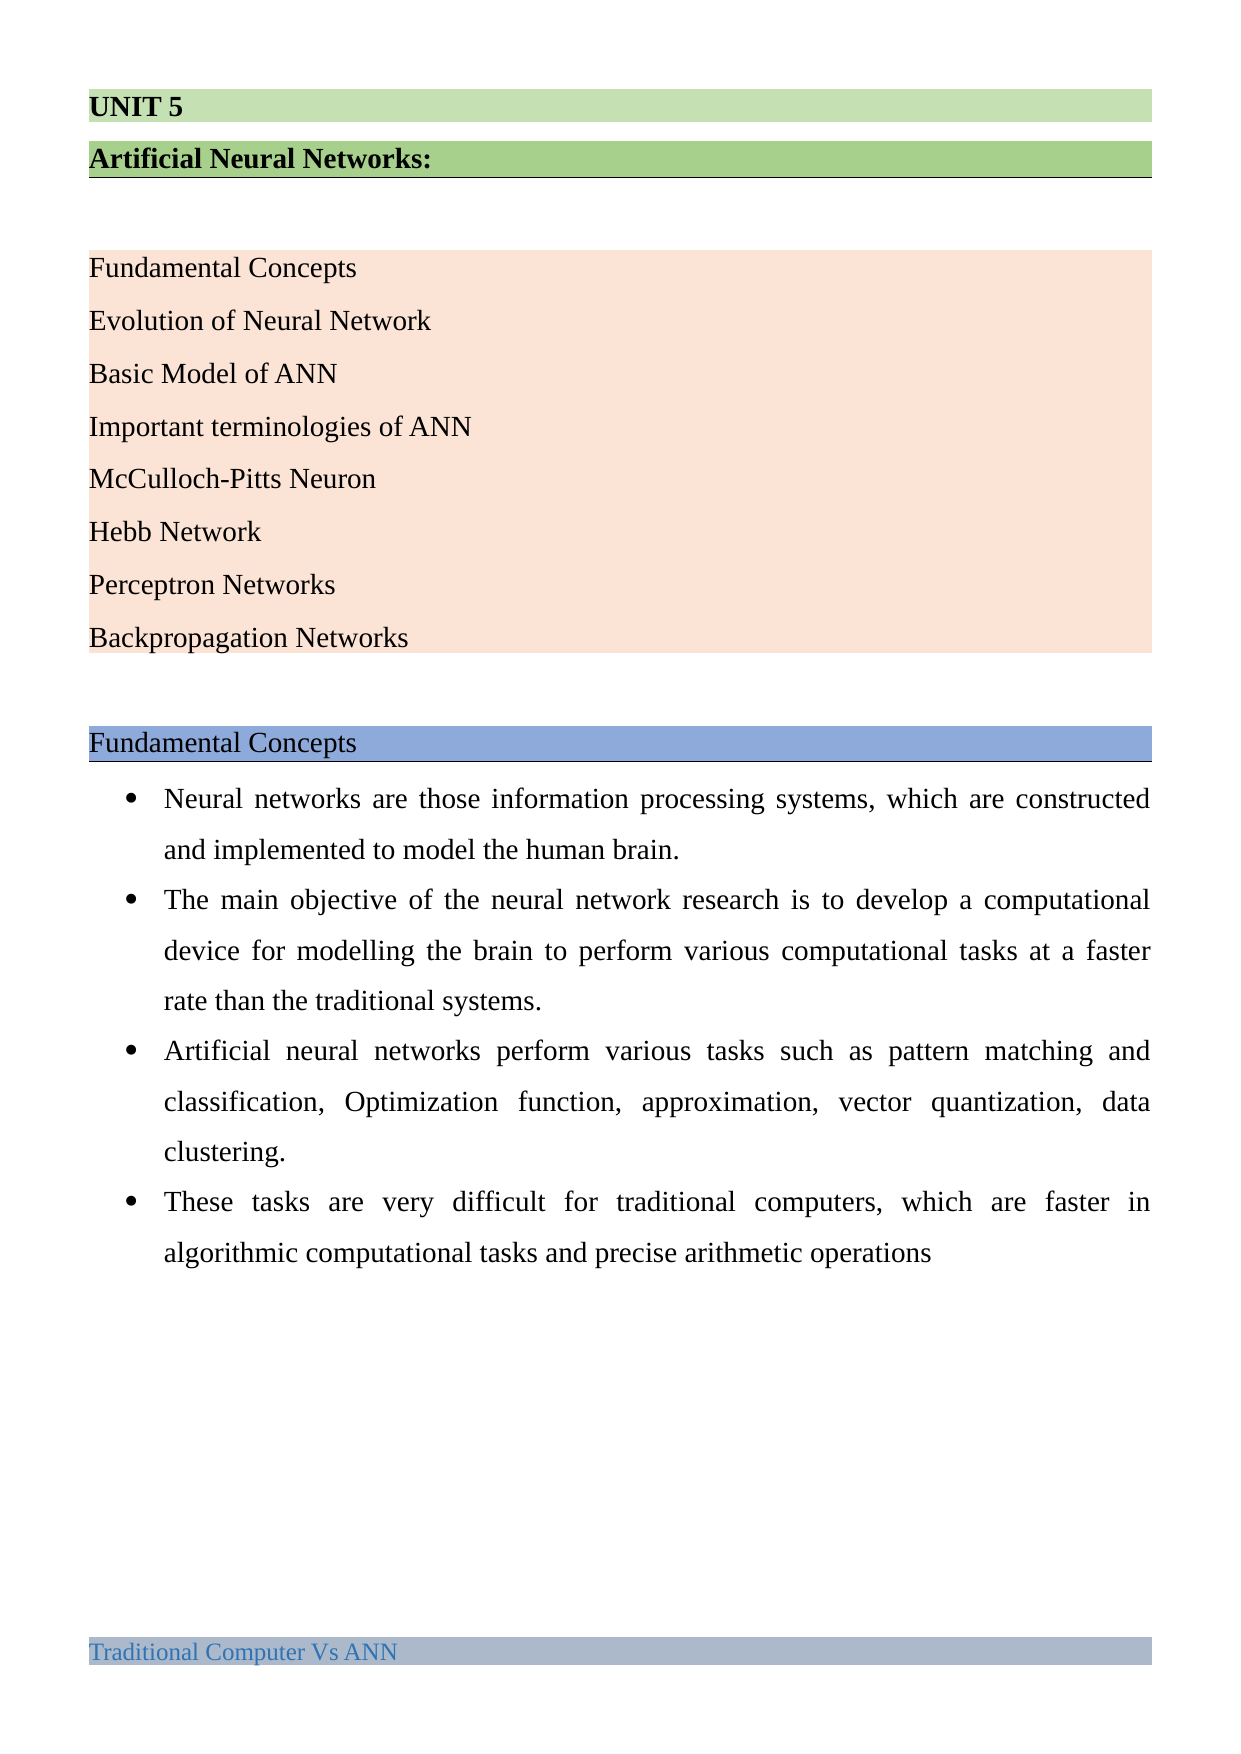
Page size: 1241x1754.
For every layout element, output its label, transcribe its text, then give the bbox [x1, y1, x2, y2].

list These tasks are very difficult for traditional computers, which are faster in algorithmic computational tasks and precise arithmetic operations [126, 1184, 1152, 1268]
text Basic Model of ANN [89, 356, 1152, 389]
text Hebb Network [89, 514, 1152, 548]
text Important terminologies of ANN [89, 409, 1152, 442]
text Traditional Computer Vs ANN [89, 1637, 1152, 1665]
text Evolution of Neural Network [89, 303, 1152, 337]
list Artificial neural networks perform various tasks such as pattern matching and classification, Optimization function, approximation, vector quantization, data clustering. [126, 1033, 1152, 1167]
text UNIT 5 [89, 89, 1152, 122]
text Artificial Neural Networks: [89, 141, 1152, 177]
list The main objective of the neural network research is to develop a computational device for modelling the brain to perform various computational tasks at a faster rate than the traditional systems. [126, 882, 1152, 1016]
text Fundamental Concepts [89, 250, 1152, 284]
text Fundamental Concepts [89, 726, 1152, 761]
text Perceptron Networks [89, 567, 1152, 601]
list Neural networks are those information processing systems, which are constructed and implemented to model the human brain. [126, 781, 1152, 865]
text McCulloch-Pitts Neuron [89, 461, 1152, 495]
text Backpropagation Networks [89, 620, 1152, 653]
